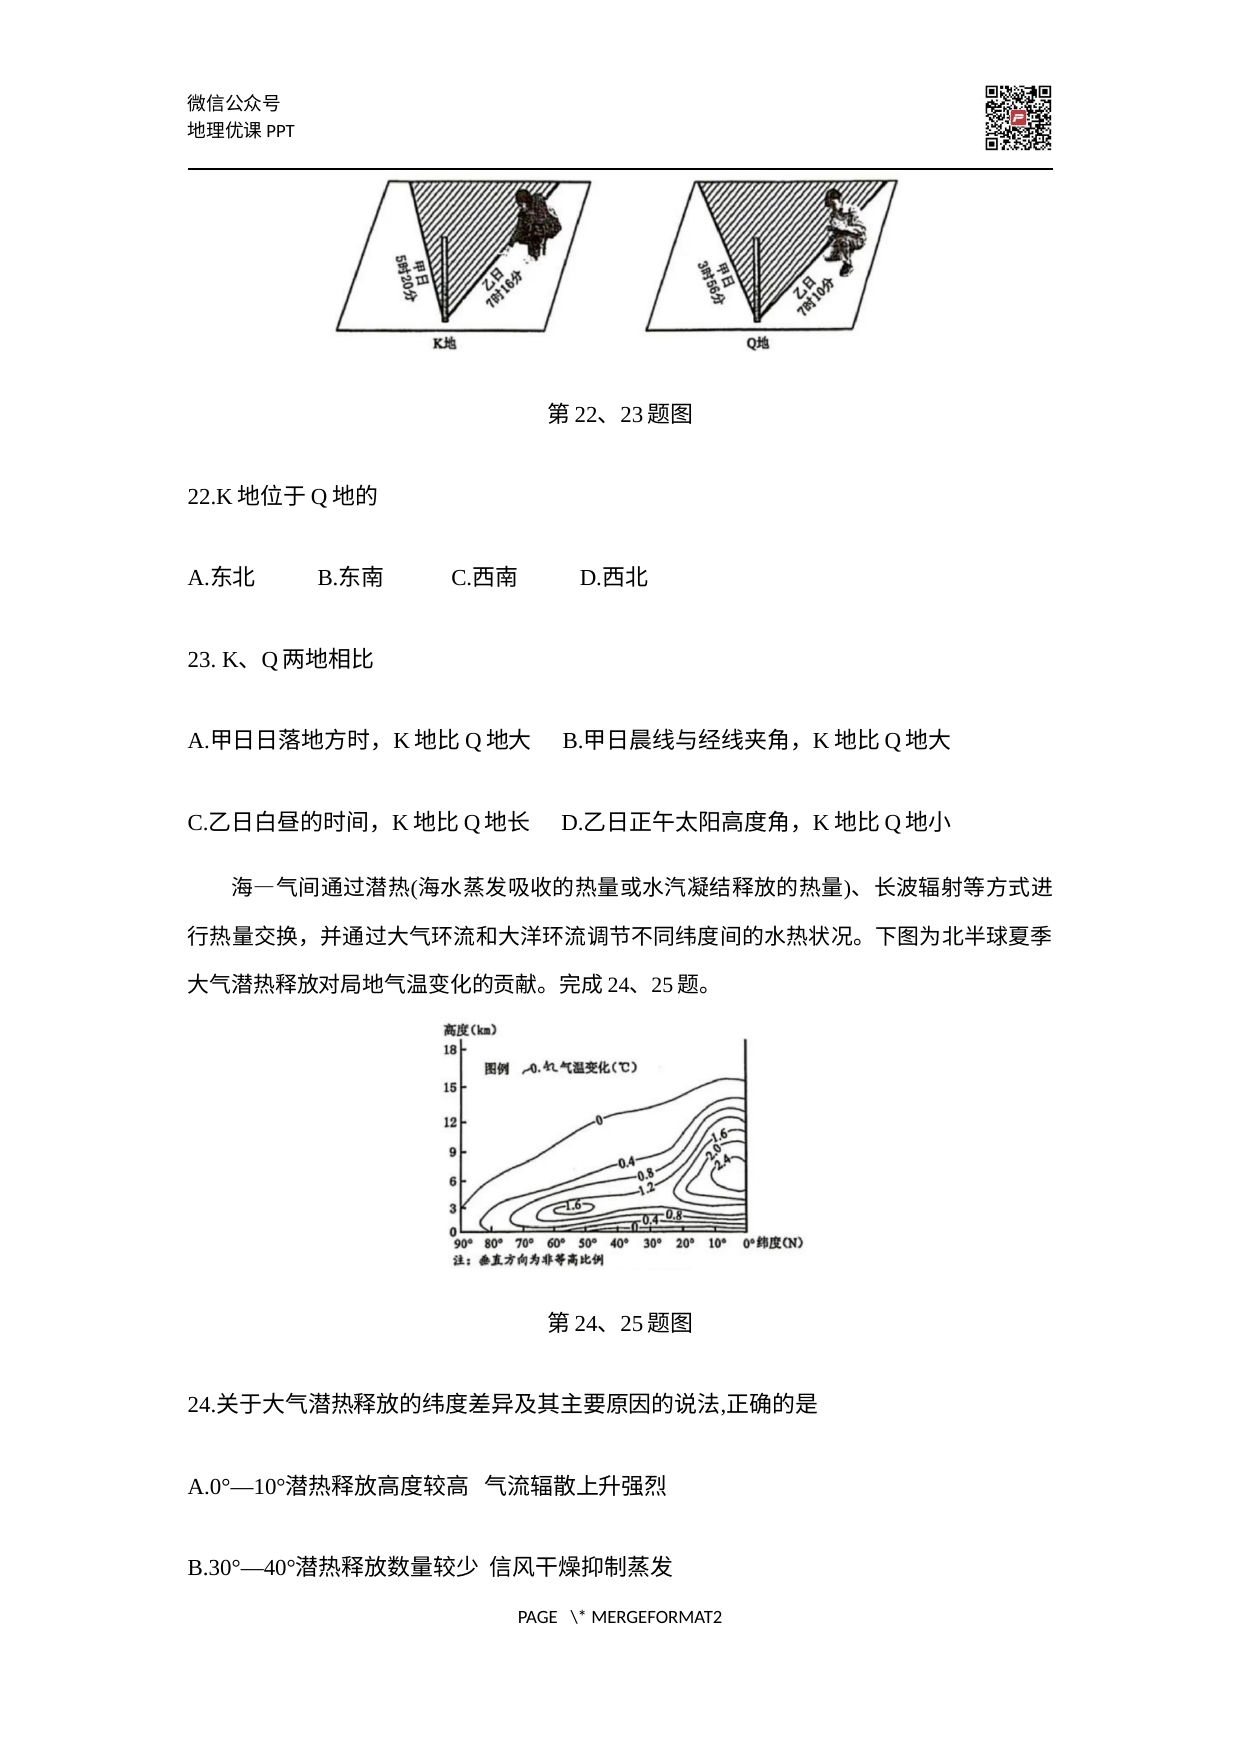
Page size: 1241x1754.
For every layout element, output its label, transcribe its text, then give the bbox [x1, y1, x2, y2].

text 第22、23题图 [187, 380, 1053, 445]
text A.甲日日落地方时，K地比Q地大 B.甲日晨线与经线夹角，K地比Q地大 [187, 706, 1053, 771]
text A.东北 B.东南 C.西南 D.西北 [187, 543, 1053, 608]
text 22.K地位于Q地的 [187, 462, 1053, 527]
text 24.关于大气潜热释放的纬度差异及其主要原因的说法,正确的是 [187, 1370, 1053, 1435]
text 23. K、Q两地相比 [187, 625, 1053, 690]
picture [430, 1015, 810, 1270]
picture [981, 80, 1056, 155]
text 海—气间通过潜热(海水蒸发吸收的热量或水汽凝结释放的热量)、长波辐射等方式进行热量交换，并通过大气环流和大洋环流调节不同纬度间的水热状况。下图为北半球夏季大气潜热释放对局地气温变化的贡献。完成24、25题。 [187, 869, 1053, 999]
text C.乙日白昼的时间，K地比Q地长 D.乙日正午太阳高度角，K地比Q地小 [187, 788, 1053, 853]
picture [329, 171, 911, 352]
text 第24、25题图 [187, 1289, 1053, 1354]
text A.0°—10°潜热释放高度较高 气流辐散上升强烈 [187, 1452, 1053, 1517]
text B.30°—40°潜热释放数量较少 信风干燥抑制蒸发 [187, 1533, 1053, 1598]
